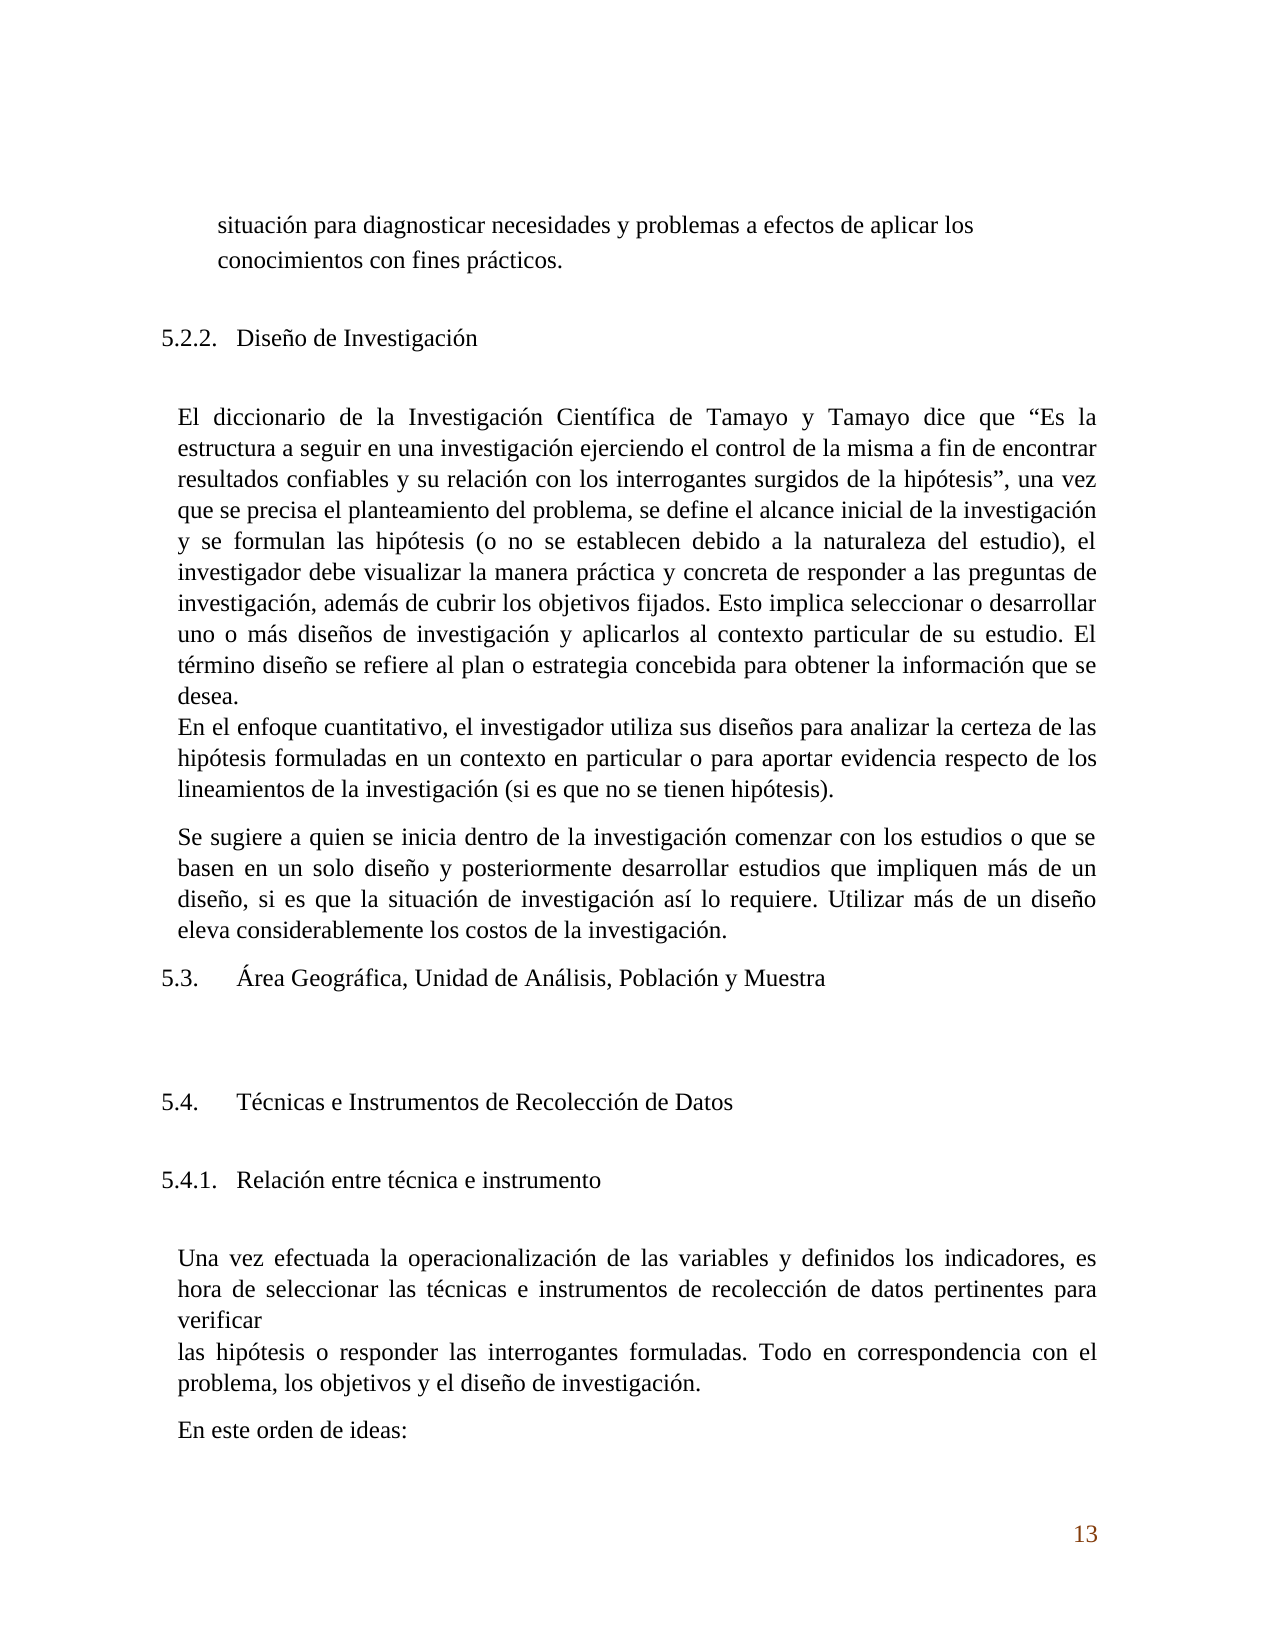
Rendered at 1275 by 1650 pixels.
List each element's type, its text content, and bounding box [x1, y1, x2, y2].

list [180, 203, 1098, 273]
list Relación entre técnica e instrumento [161, 1165, 1098, 1194]
subtitle Área Geográfica, Unidad de Análisis, Población y Muestra [161, 963, 1098, 991]
subtitle Técnicas e Instrumentos de Recolección de Datos [161, 1087, 1098, 1116]
text En este orden de ideas: [177, 1415, 1098, 1444]
subtitle Diseño de Investigación [161, 323, 1098, 352]
text Una vez efectuada la operacionalización de las variables y definidos los indicadores, es hora de seleccionar las técnicas e instrumentos de recolección de datos pertinentes para verificar las hipótesis o responder las interrogantes formuladas. Todo en correspondencia con el problema, los objetivos y el diseño de investigación. [177, 1213, 1098, 1396]
text Se sugiere a quien se inicia dentro de la investigación comenzar con los estudios o que se basen en un solo diseño y posteriormente desarrollar estudios que impliquen más de un diseño, si es que la situación de investigación así lo requiere. Utilizar más de un diseño eleva considerablemente los costos de la investigación. [177, 913, 1098, 944]
